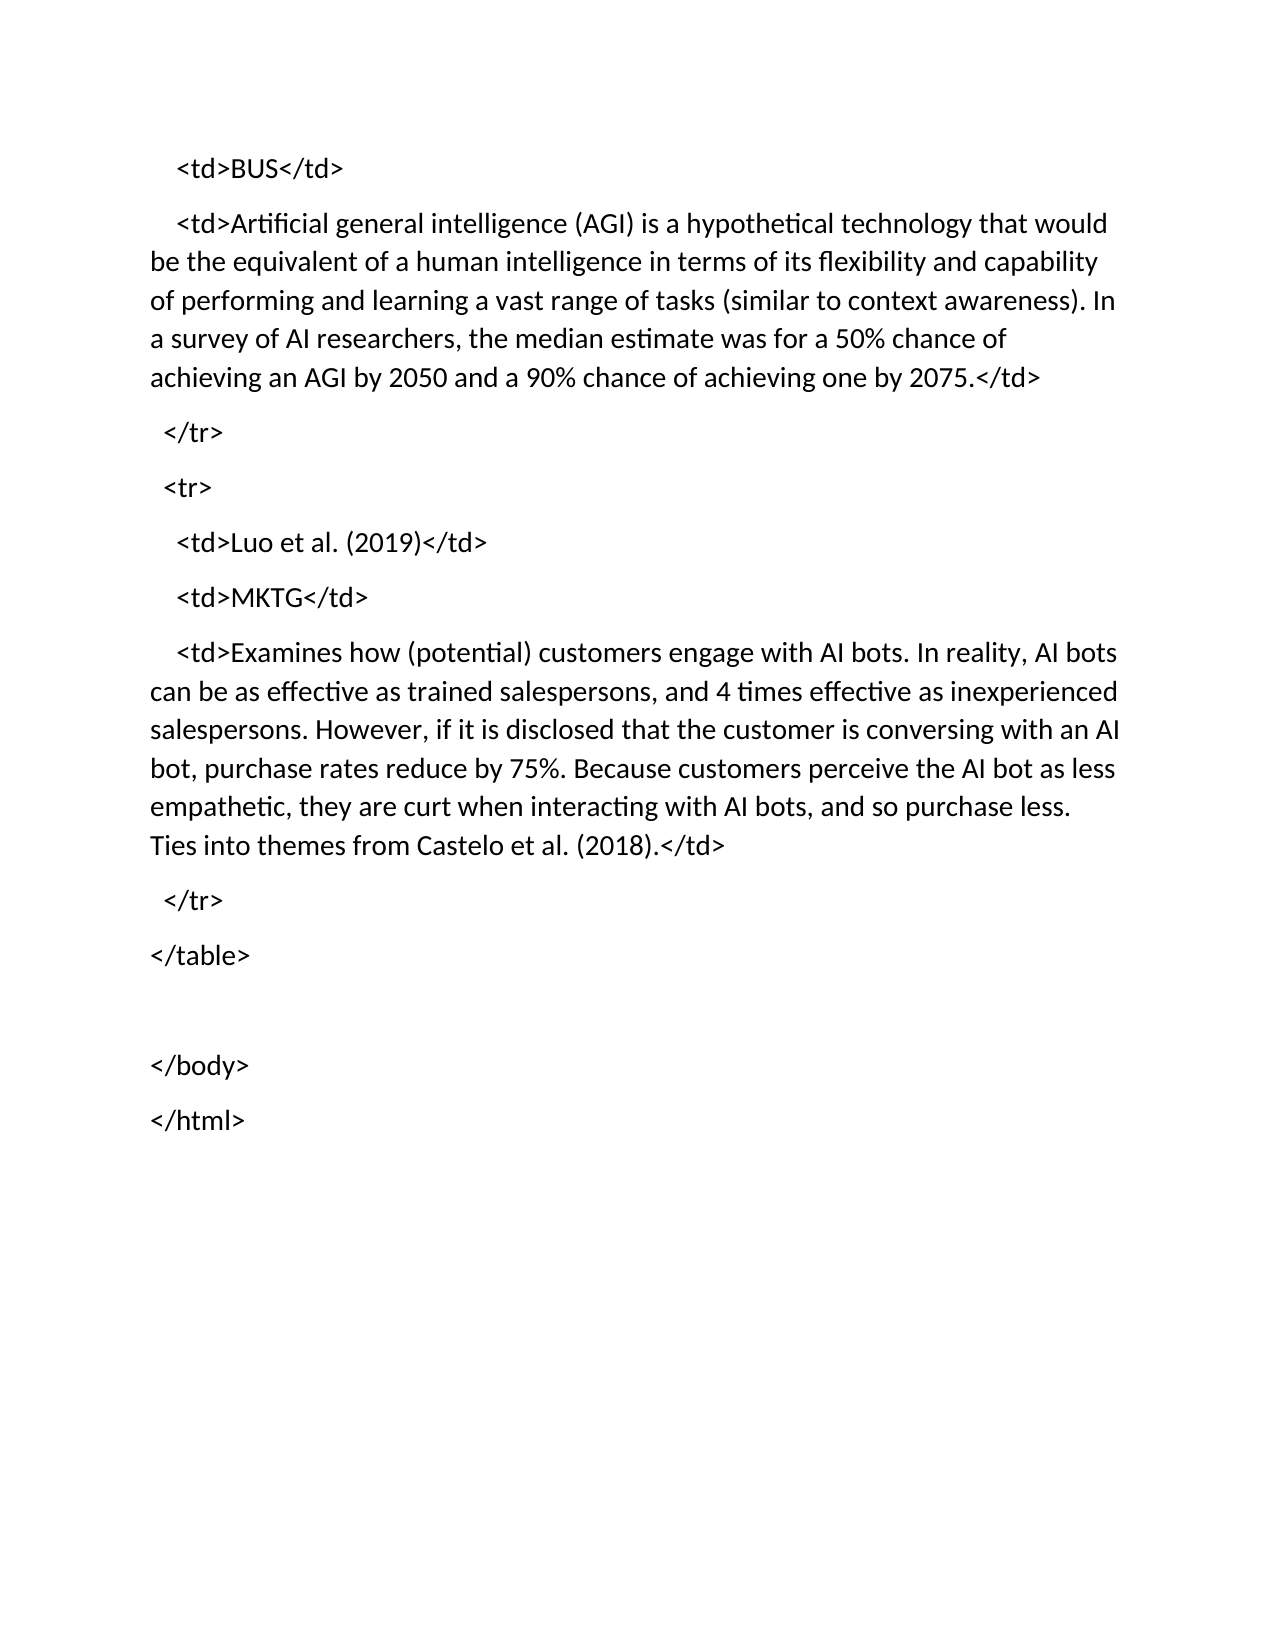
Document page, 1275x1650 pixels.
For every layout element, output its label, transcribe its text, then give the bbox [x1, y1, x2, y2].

text <td>Examines how (potential) customers engage with AI bots. In reality, AI bots can be as effective as trained salespersons, and 4 times effective as inexperienced salespersons. However, if it is disclosed that the customer is conversing with an AI bot, purchase rates reduce by 75%. Because customers perceive the AI bot as less empathetic, they are curt when interacting with AI bots, and so purchase less. Ties into themes from Castelo et al. (2018).</td> [150, 634, 1125, 862]
text <tr> [150, 469, 1125, 505]
text </table> [150, 937, 1125, 972]
text <td>MKTG</td> [150, 579, 1125, 615]
text </body> [150, 1047, 1125, 1083]
text </tr> [150, 882, 1125, 917]
text </html> [150, 1102, 1125, 1138]
text </tr> [150, 414, 1125, 449]
text <td>BUS</td> [150, 150, 1125, 186]
text <td>Luo et al. (2019)</td> [150, 524, 1125, 560]
text <td>Artificial general intelligence (AGI) is a hypothetical technology that would be the equivalent of a human intelligence in terms of its flexibility and capability of performing and learning a vast range of tasks (similar to context awareness). In a survey of AI researchers, the median estimate was for a 50% chance of achieving an AGI by 2050 and a 90% chance of achieving one by 2075.</td> [150, 205, 1125, 394]
